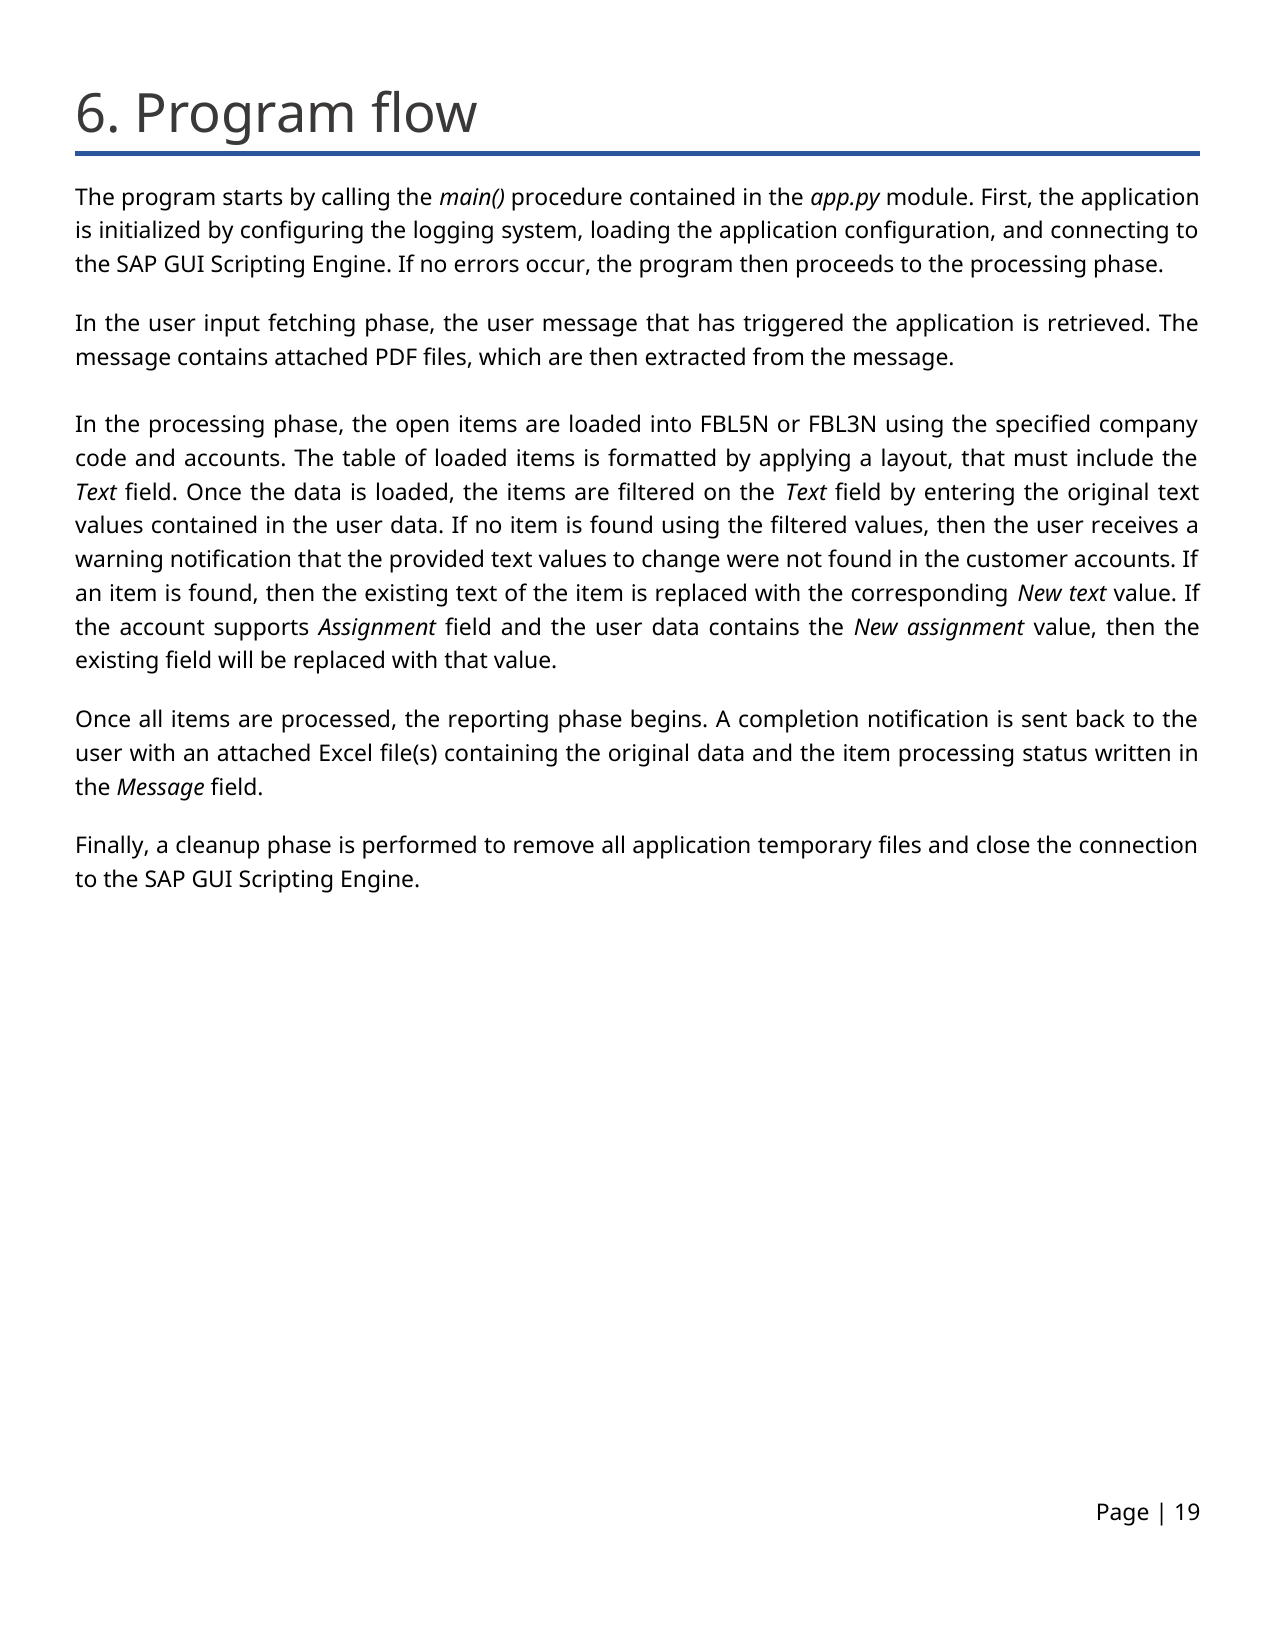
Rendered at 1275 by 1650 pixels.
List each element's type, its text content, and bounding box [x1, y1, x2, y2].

subtitle 6. Program flow [75, 75, 1200, 151]
text In the processing phase, the open items are loaded into FBL5N or FBL3N using the specified company code and accounts. The table of loaded items is formatted by applying a layout, that must include the Text field. Once the data is loaded, the items are filtered on the Text field by entering the original text values contained in the user data. If no item is found using the filtered values, then the user receives a warning notification that the provided text values to change were not found in the customer accounts. If an item is found, then the existing text of the item is replaced with the corresponding New text value. If the account supports Assignment field and the user data contains the New assignment value, then the existing field will be replaced with that value. [75, 408, 1200, 676]
text Once all items are processed, the reporting phase begins. A completion notification is sent back to the user with an attached Excel file(s) containing the original data and the item processing status written in the Message field. [75, 703, 1200, 802]
text Finally, a cleanup phase is performed to remove all application temporary files and close the connection to the SAP GUI Scripting Engine. [75, 829, 1200, 894]
text In the user input fetching phase, the user message that has triggered the application is retrieved. The message contains attached PDF files, which are then extracted from the message. [75, 307, 1200, 372]
text The program starts by calling the main() procedure contained in the app.py module. First, the application is initialized by configuring the logging system, loading the application configuration, and connecting to the SAP GUI Scripting Engine. If no errors occur, the program then proceeds to the processing phase. [75, 181, 1200, 279]
